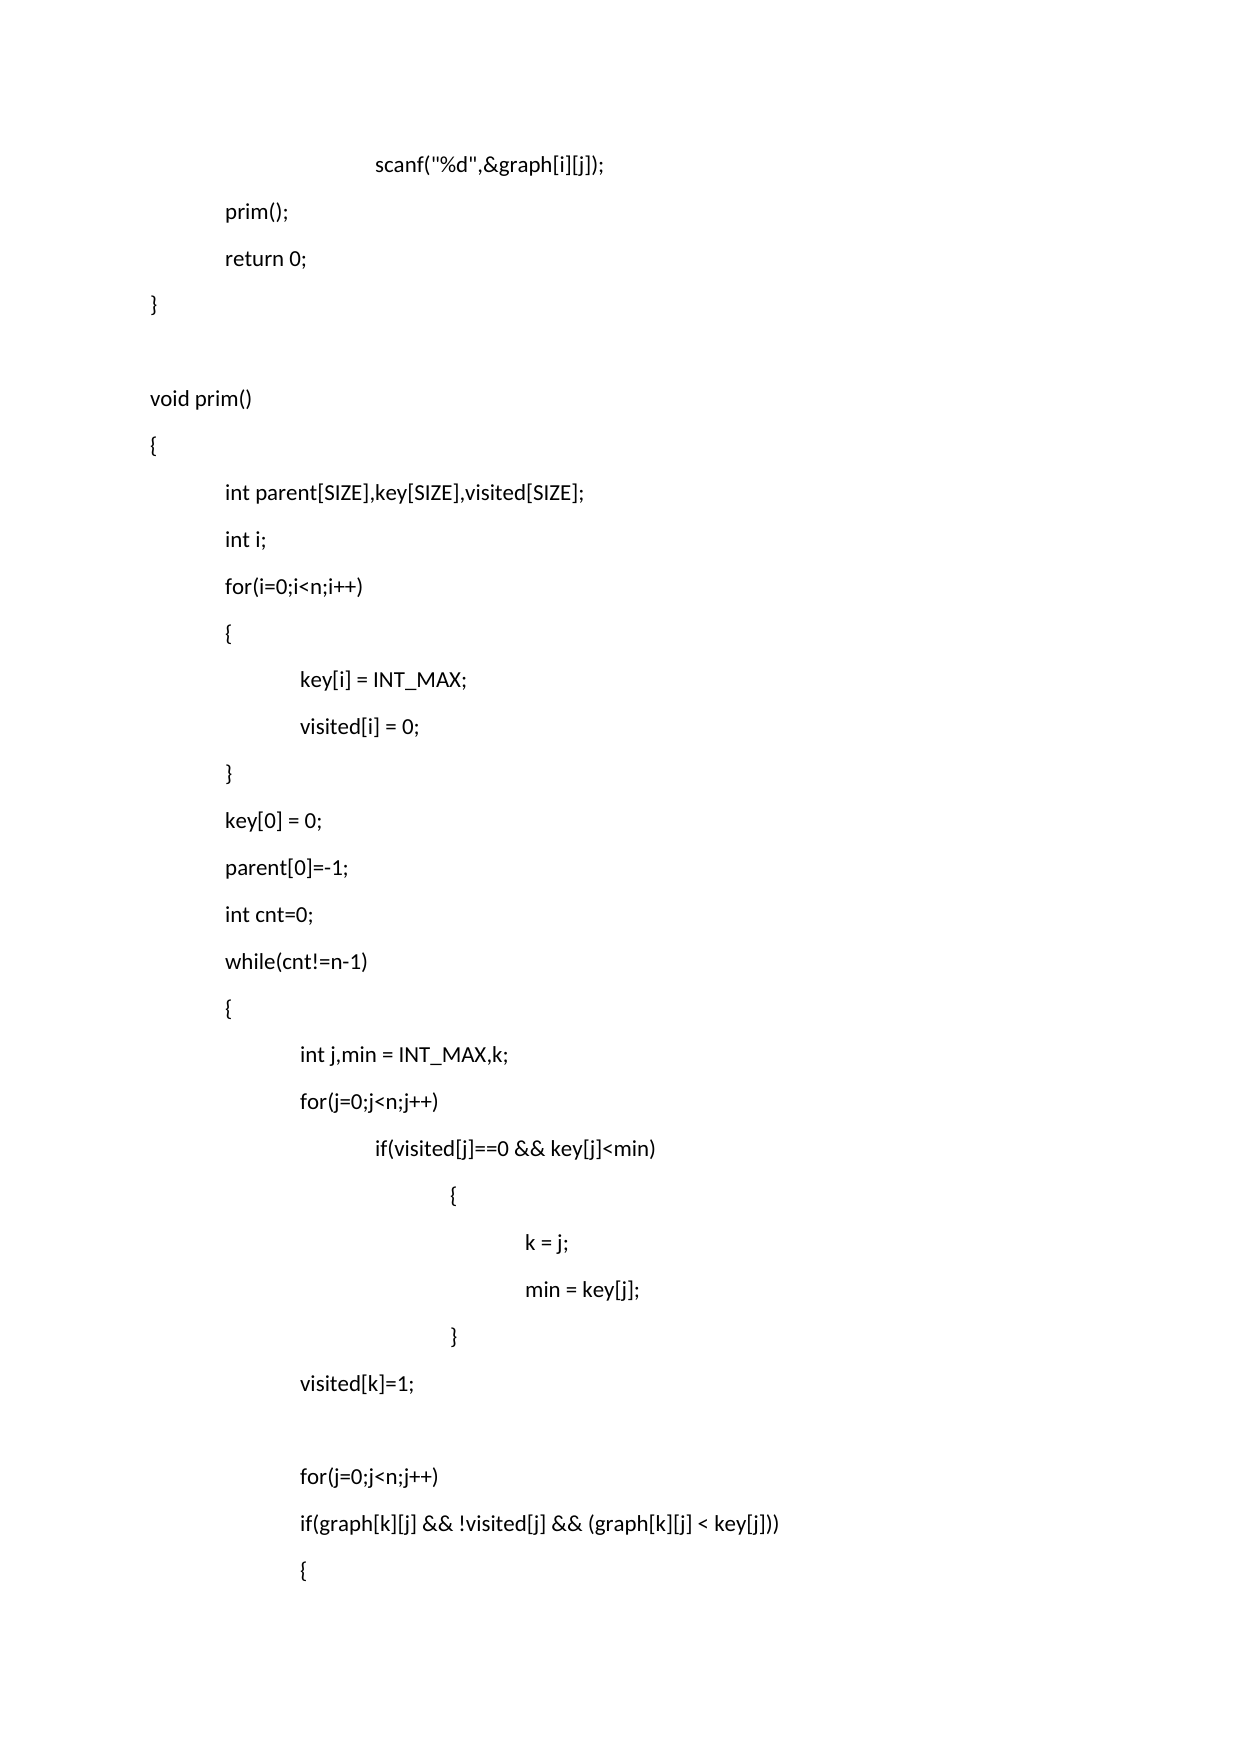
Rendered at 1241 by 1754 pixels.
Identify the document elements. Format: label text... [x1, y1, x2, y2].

text } [150, 1322, 1090, 1350]
text key[i] = INT_MAX; [150, 666, 1090, 694]
text for(j=0;j<n;j++) [150, 1087, 1090, 1116]
text { [150, 431, 1090, 459]
text return 0; [150, 244, 1090, 272]
text for(i=0;i<n;i++) [150, 572, 1090, 600]
text { [150, 619, 1090, 647]
text if(graph[k][j] && !visited[j] && (graph[k][j] < key[j])) [150, 1509, 1090, 1537]
text int parent[SIZE],key[SIZE],visited[SIZE]; [150, 478, 1090, 506]
text { [150, 1181, 1090, 1209]
text key[0] = 0; [150, 806, 1090, 834]
text for(j=0;j<n;j++) [150, 1462, 1090, 1491]
text while(cnt!=n-1) [150, 947, 1090, 975]
text if(visited[j]==0 && key[j]<min) [150, 1134, 1090, 1162]
text } [150, 291, 1090, 319]
text k = j; [150, 1228, 1090, 1256]
text { [150, 994, 1090, 1022]
text int cnt=0; [150, 900, 1090, 928]
text int i; [150, 525, 1090, 553]
text prim(); [150, 197, 1090, 225]
text visited[k]=1; [150, 1369, 1090, 1397]
text } [150, 759, 1090, 787]
text min = key[j]; [150, 1275, 1090, 1303]
text scanf("%d",&graph[i][j]); [150, 150, 1090, 178]
text void prim() [150, 384, 1090, 412]
text int j,min = INT_MAX,k; [150, 1041, 1090, 1069]
text parent[0]=-1; [150, 853, 1090, 881]
text { [150, 1556, 1090, 1584]
text visited[i] = 0; [150, 712, 1090, 741]
